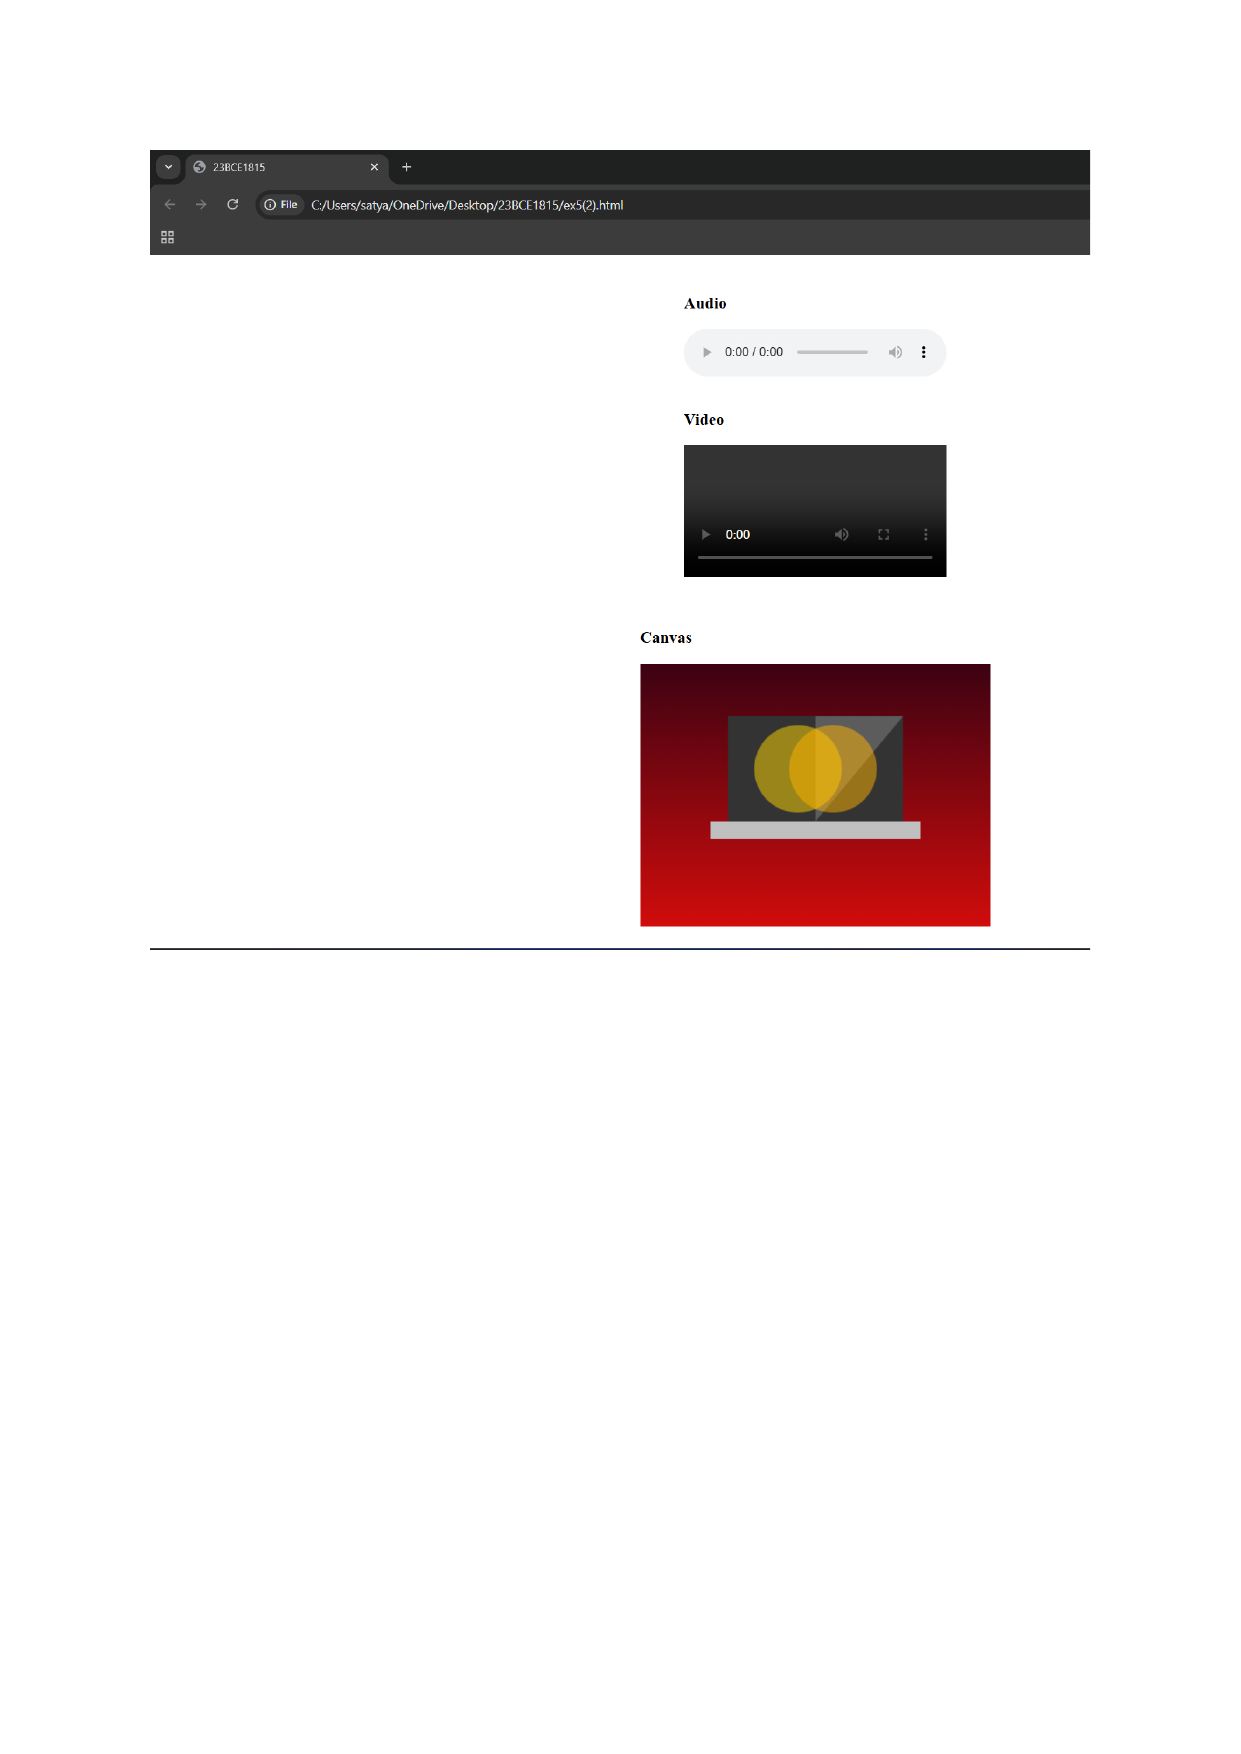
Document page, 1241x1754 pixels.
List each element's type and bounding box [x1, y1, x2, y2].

picture [150, 150, 1091, 950]
